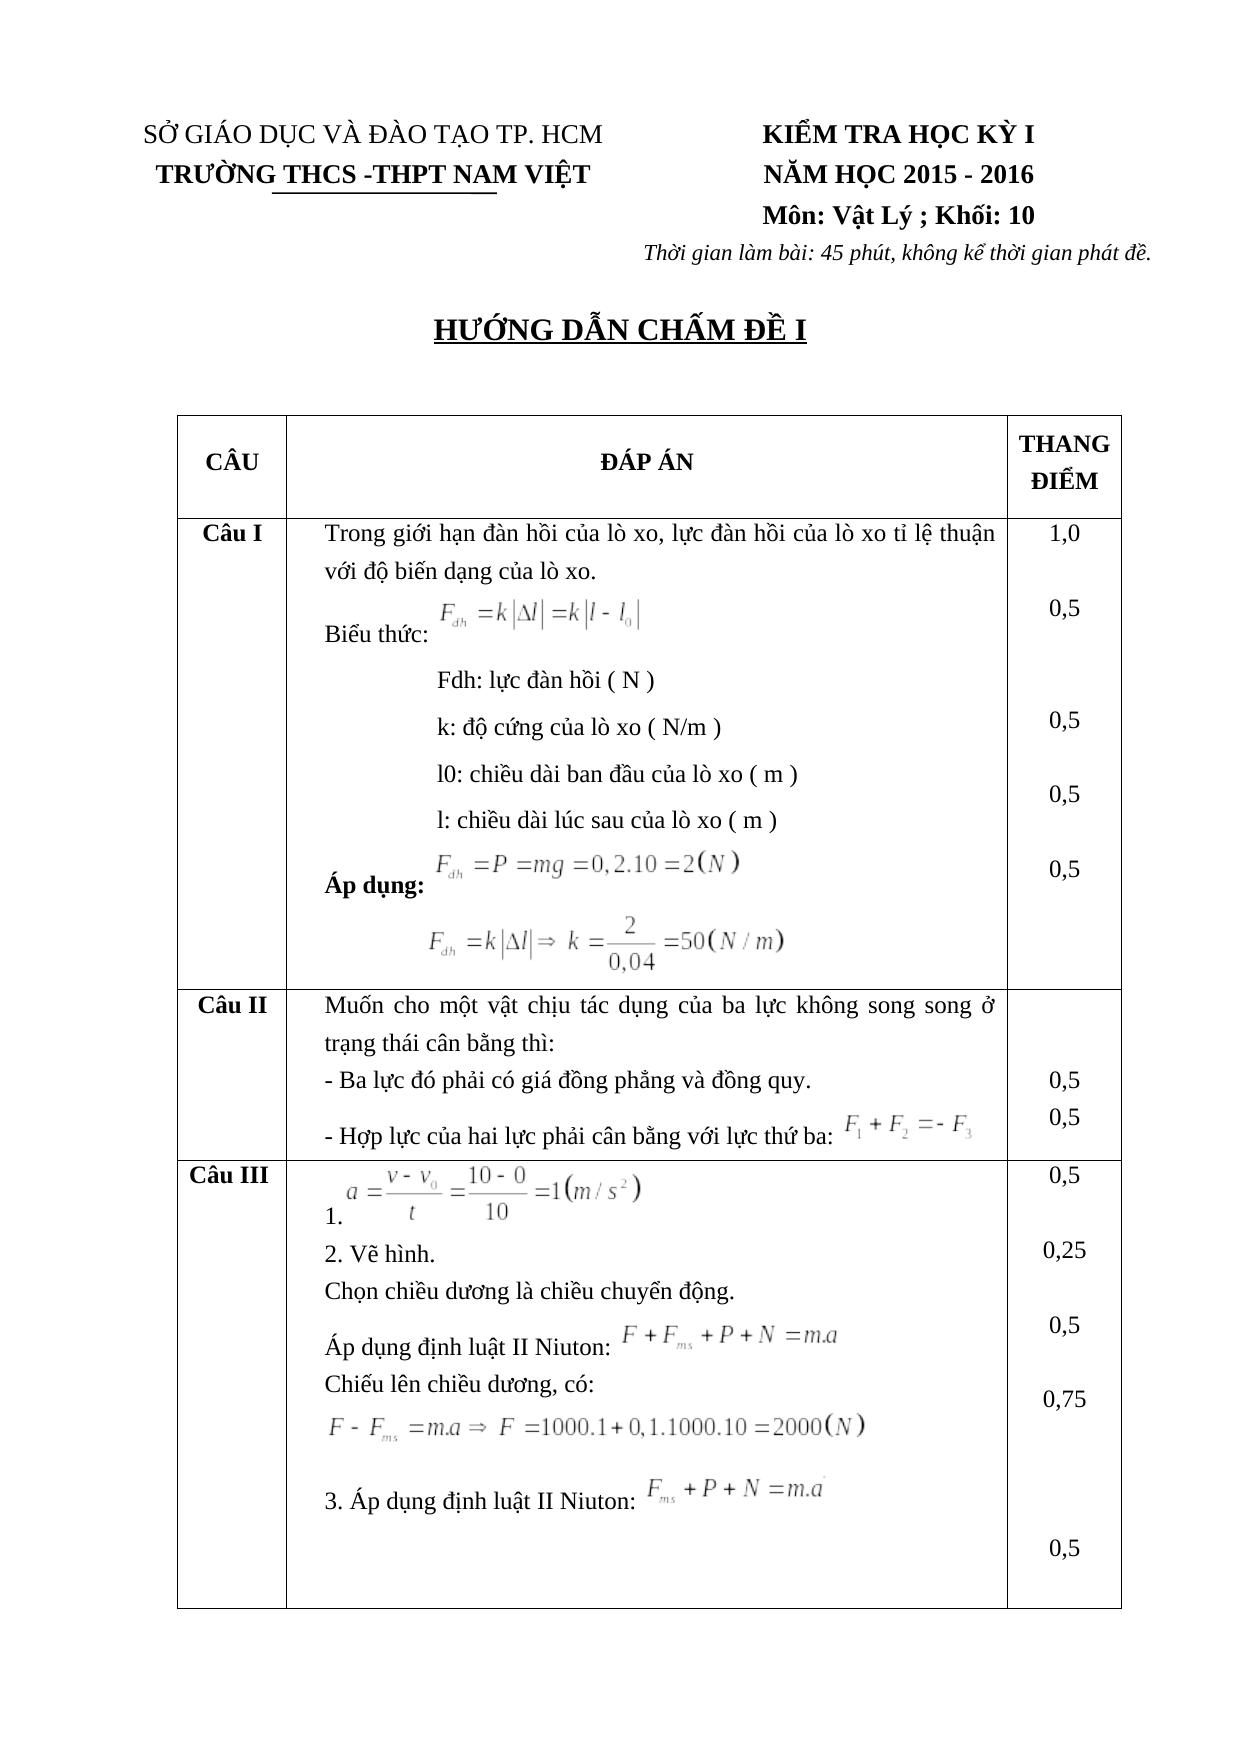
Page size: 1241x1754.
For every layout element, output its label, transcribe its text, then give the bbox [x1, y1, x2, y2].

table_cell Câu II [178, 990, 286, 1159]
table_header THANG ĐIỂM [1008, 416, 1121, 517]
table_cell 0,5 0,5 [1008, 990, 1121, 1159]
table_cell Trong giới hạn đàn hồi của lò xo, lực đàn hồi của lò xo tỉ lệ thuận với độ biến dạng của lò xo. Biểu thức: Fdh: lực đàn hồi ( N ) k: độ cứng của lò xo ( N/m ) l0: chiều dài ban đầu của lò xo ( m ) l: chiều dài lúc sau của lò xo ( m ) Áp dụng: [287, 519, 1007, 989]
table_header CÂU [178, 416, 286, 517]
text HƯỚNG DẪN CHẤM ĐỀ I [118, 311, 1122, 347]
table_header ĐÁP ÁN [287, 416, 1007, 517]
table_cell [287, 1161, 1007, 1608]
table_cell Câu III [178, 1161, 286, 1608]
table_header SỞ GIÁO DỤC VÀ ĐÀO TẠO TP. HCM TRƯỜNG THCS -THPT NAM VIỆT [129, 118, 617, 280]
table_cell 1,0 0,5 0,5 0,5 0,5 [1008, 519, 1121, 989]
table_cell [1008, 1161, 1121, 1608]
table_cell Câu I [178, 519, 286, 989]
table_header KIỂM TRA HỌC KỲ I NĂM HỌC 2015 - 2016 Môn: Vật Lý ; Khối: 10 Thời gian làm bài: 45 phút, không kể thời gian phát đề. [617, 118, 1181, 280]
table_cell Muốn cho một vật chịu tác dụng của ba lực không song song ở trạng thái cân bằng thì: - Ba lực đó phải có giá đồng phẳng và đồng quy. - Hợp lực của hai lực phải cân bằng với lực thứ ba: [287, 990, 1007, 1159]
